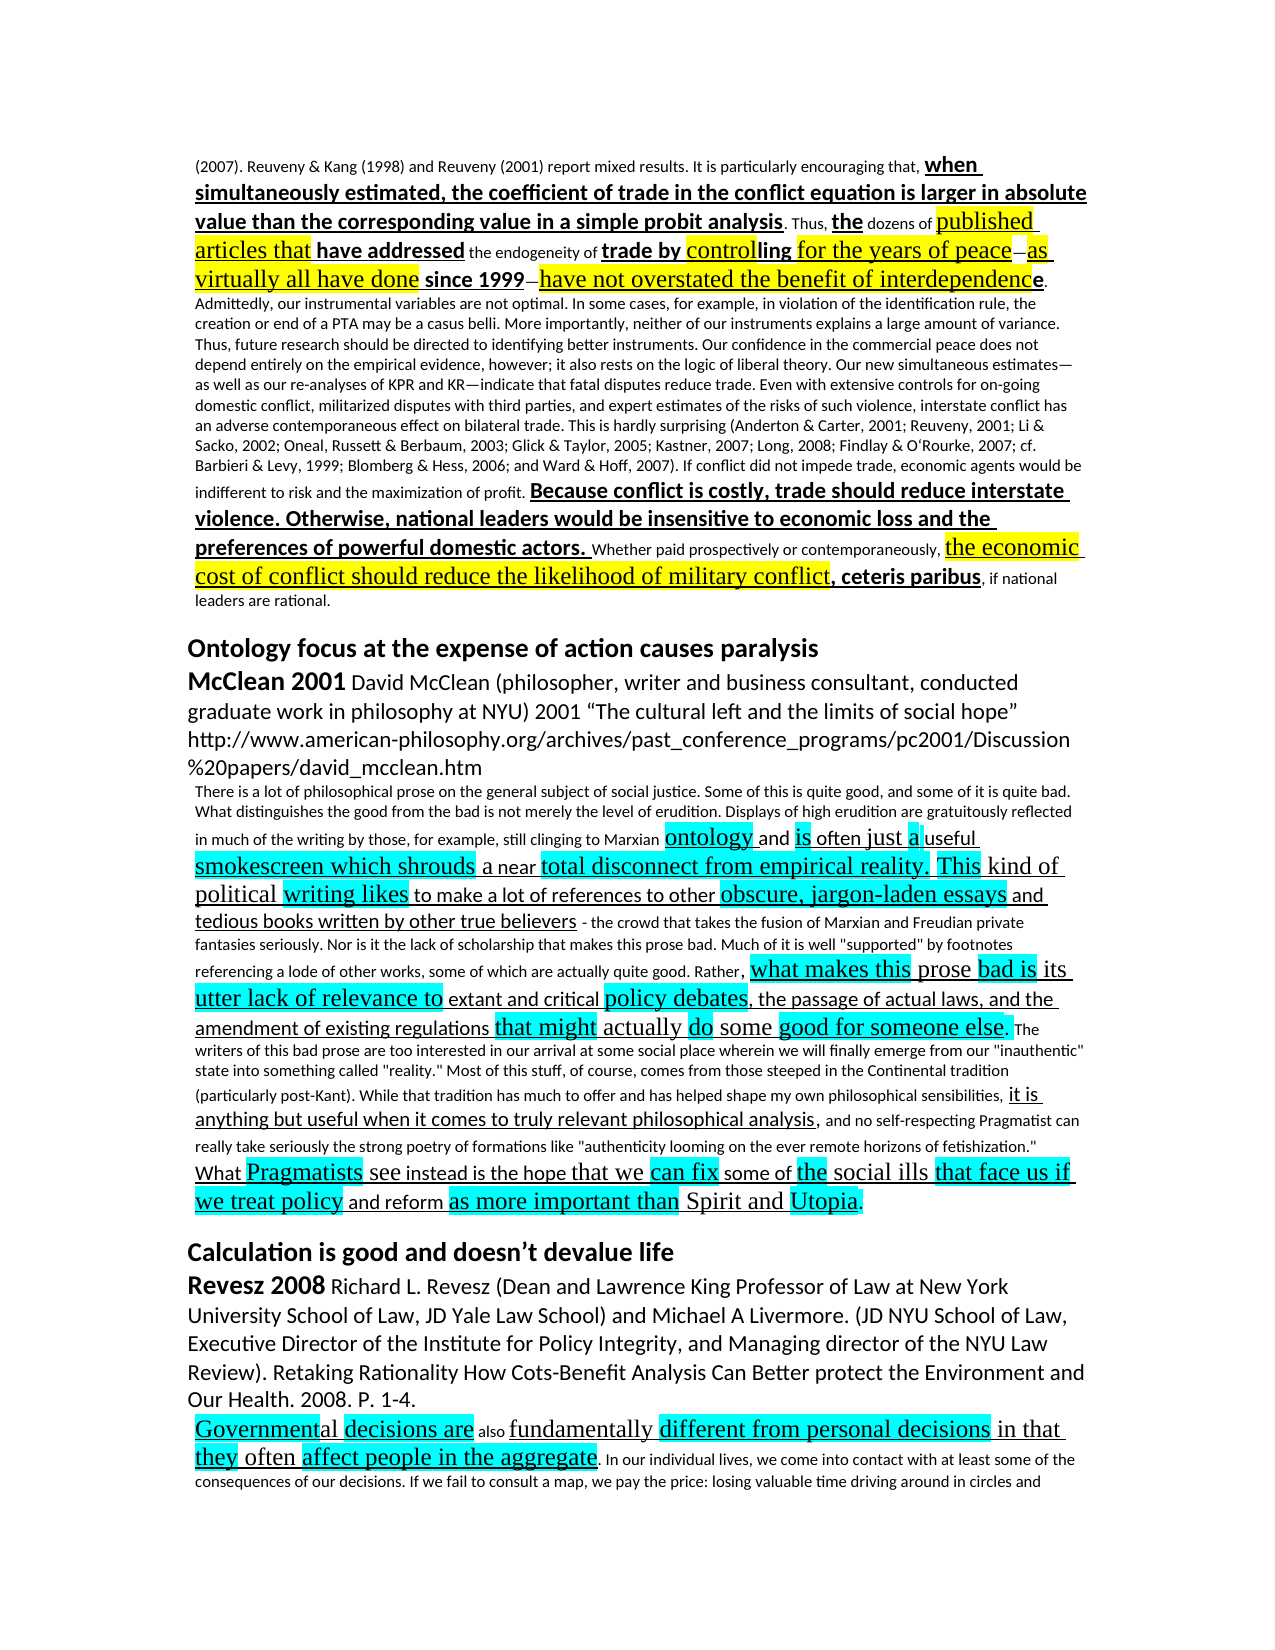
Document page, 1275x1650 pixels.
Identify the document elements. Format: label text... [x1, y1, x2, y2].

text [195, 204, 1087, 611]
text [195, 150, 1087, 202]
subtitle Calculation is good and doesn’t devalue life [187, 1236, 1087, 1268]
text McClean 2001 David McClean (philosopher, writer and business consultant, conducted graduate work in philosophy at NYU) 2001 “The cultural left and the limits of social hope” http://www.american-philosophy.org/archives/past_conference_programs/pc2001/Discussion%20papers/david_mcclean.htm [187, 664, 1087, 781]
text Revesz 2008 Richard L. Revesz (Dean and Lawrence King Professor of Law at New York University School of Law, JD Yale Law School) and Michael A Livermore. (JD NYU School of Law, Executive Director of the Institute for Policy Integrity, and Managing director of the NYU Law Review). Retaking Rationality How Cots-Benefit Analysis Can Better protect the Environment and Our Health. 2008. P. 1-4. [187, 1268, 1087, 1414]
subtitle Ontology focus at the expense of action causes paralysis [187, 631, 1087, 664]
text There is a lot of philosophical prose on the general subject of social justice. Some of this is quite good, and some of it is quite bad. What distinguishes the good from the bad is not merely the level of erudition. Displays of high erudition are gratuitously reflected in much of the writing by those, for example, still clinging to Marxian ontology and is often just a useful smokescreen which shrouds a near total disconnect from empirical reality. This kind of political writing likes to make a lot of references to other obscure, jargon-laden essays and tedious books written by other true believers - the crowd that takes the fusion of Marxian and Freudian private fantasies seriously. Nor is it the lack of scholarship that makes this prose bad. Much of it is well "supported" by footnotes referencing a lode of other works, some of which are actually quite good. Rather, what makes this prose bad is its utter lack of relevance to extant and critical policy debates, the passage of actual laws, and the amendment of existing regulations that might actually do some good for someone else. The writers of this bad prose are too interested in our arrival at some social place wherein we will finally emerge from our "inauthentic" state into something called "reality." Most of this stuff, of course, comes from those steeped in the Continental tradition (particularly post-Kant). While that tradition has much to offer and has helped shape my own philosophical sensibilities, it is anything but useful when it comes to truly relevant philosophical analysis, and no self-respecting Pragmatist can really take seriously the strong poetry of formations like "authenticity looming on the ever remote horizons of fetishization." What Pragmatists see instead is the hope that we can fix some of the social ills that face us if we treat policy and reform as more important than Spirit and Utopia. [195, 781, 1087, 1215]
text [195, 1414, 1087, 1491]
